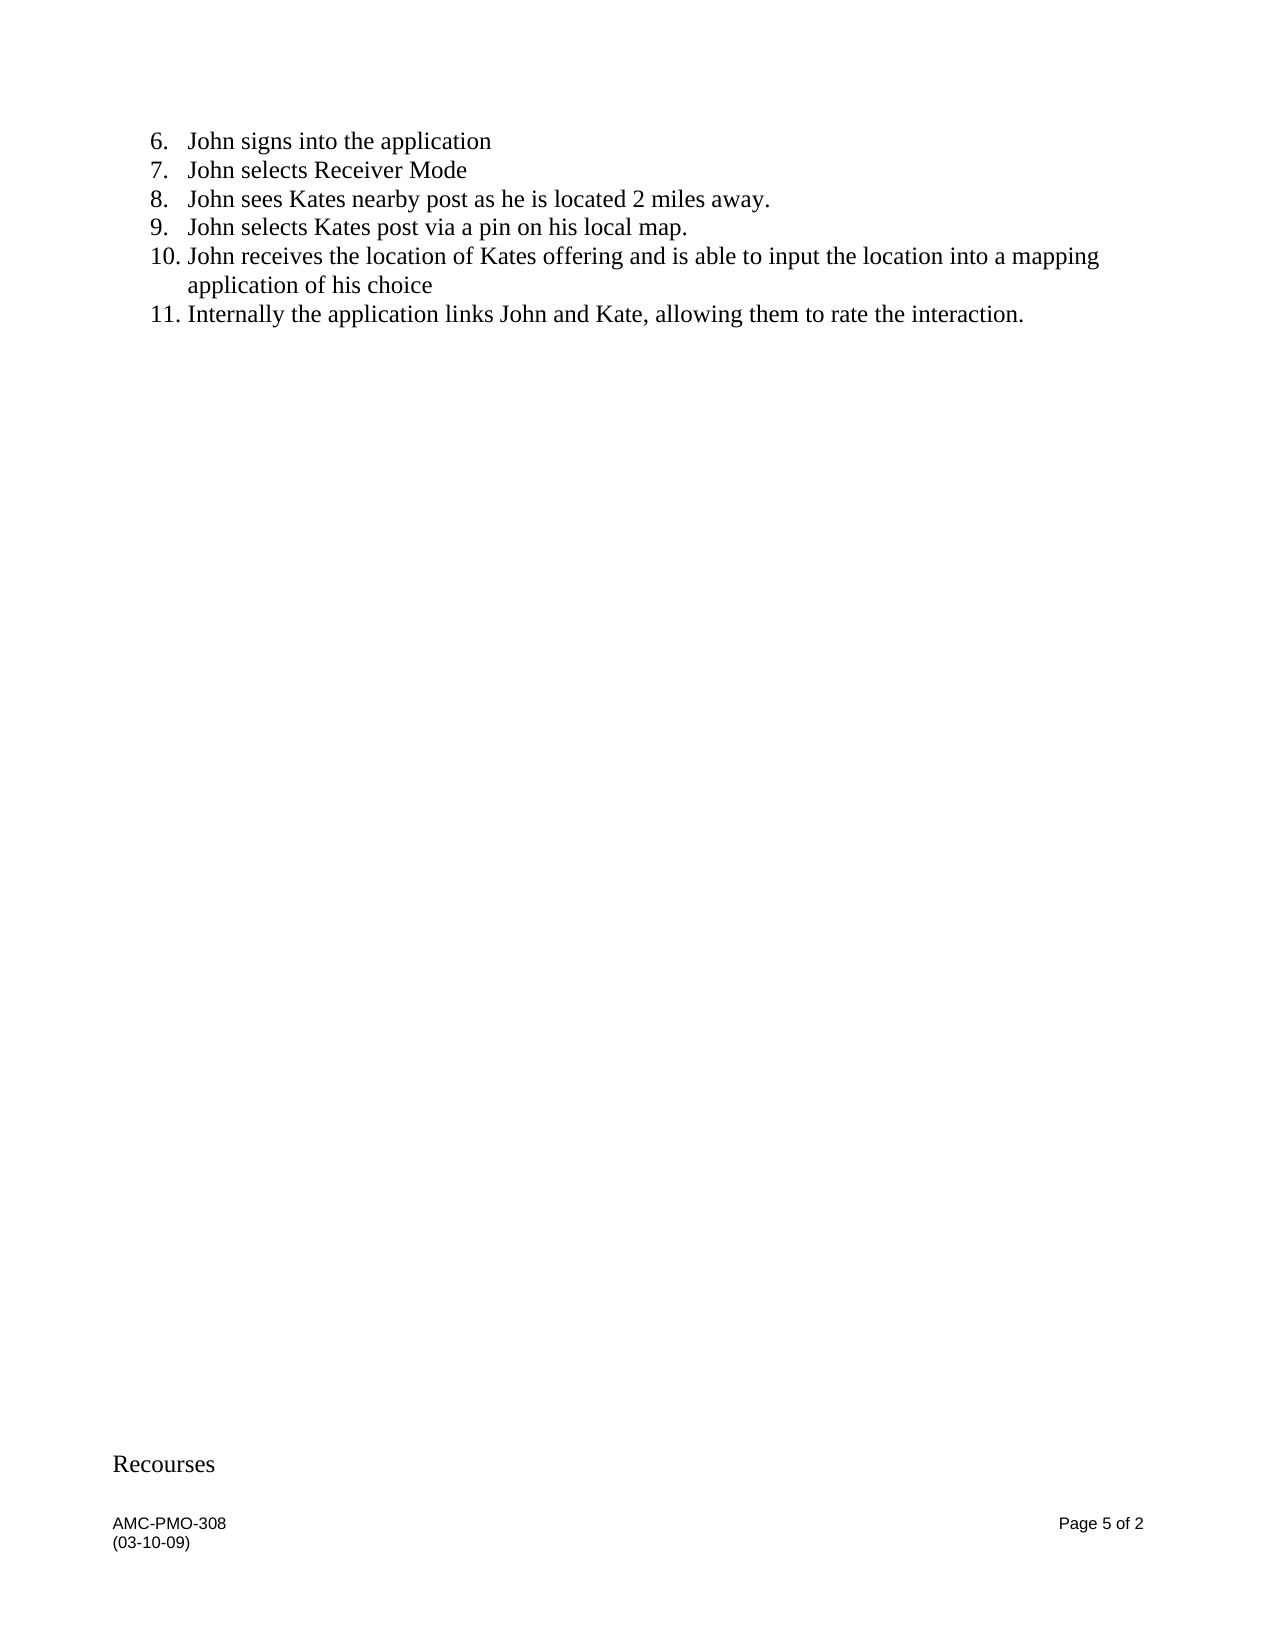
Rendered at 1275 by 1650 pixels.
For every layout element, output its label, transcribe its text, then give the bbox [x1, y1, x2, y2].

list John sees Kates nearby post as he is located 2 miles away. [150, 184, 1162, 212]
list John receives the location of Kates offering and is able to input the location into a mapping application of his choice [150, 241, 1162, 299]
list John selects Kates post via a pin on his local map. [150, 212, 1162, 241]
list John signs into the application [150, 126, 1162, 155]
text Recourses [112, 1449, 1162, 1477]
list John selects Receiver Mode [150, 155, 1162, 184]
list Internally the application links John and Kate, allowing them to rate the interaction. [150, 299, 1162, 327]
